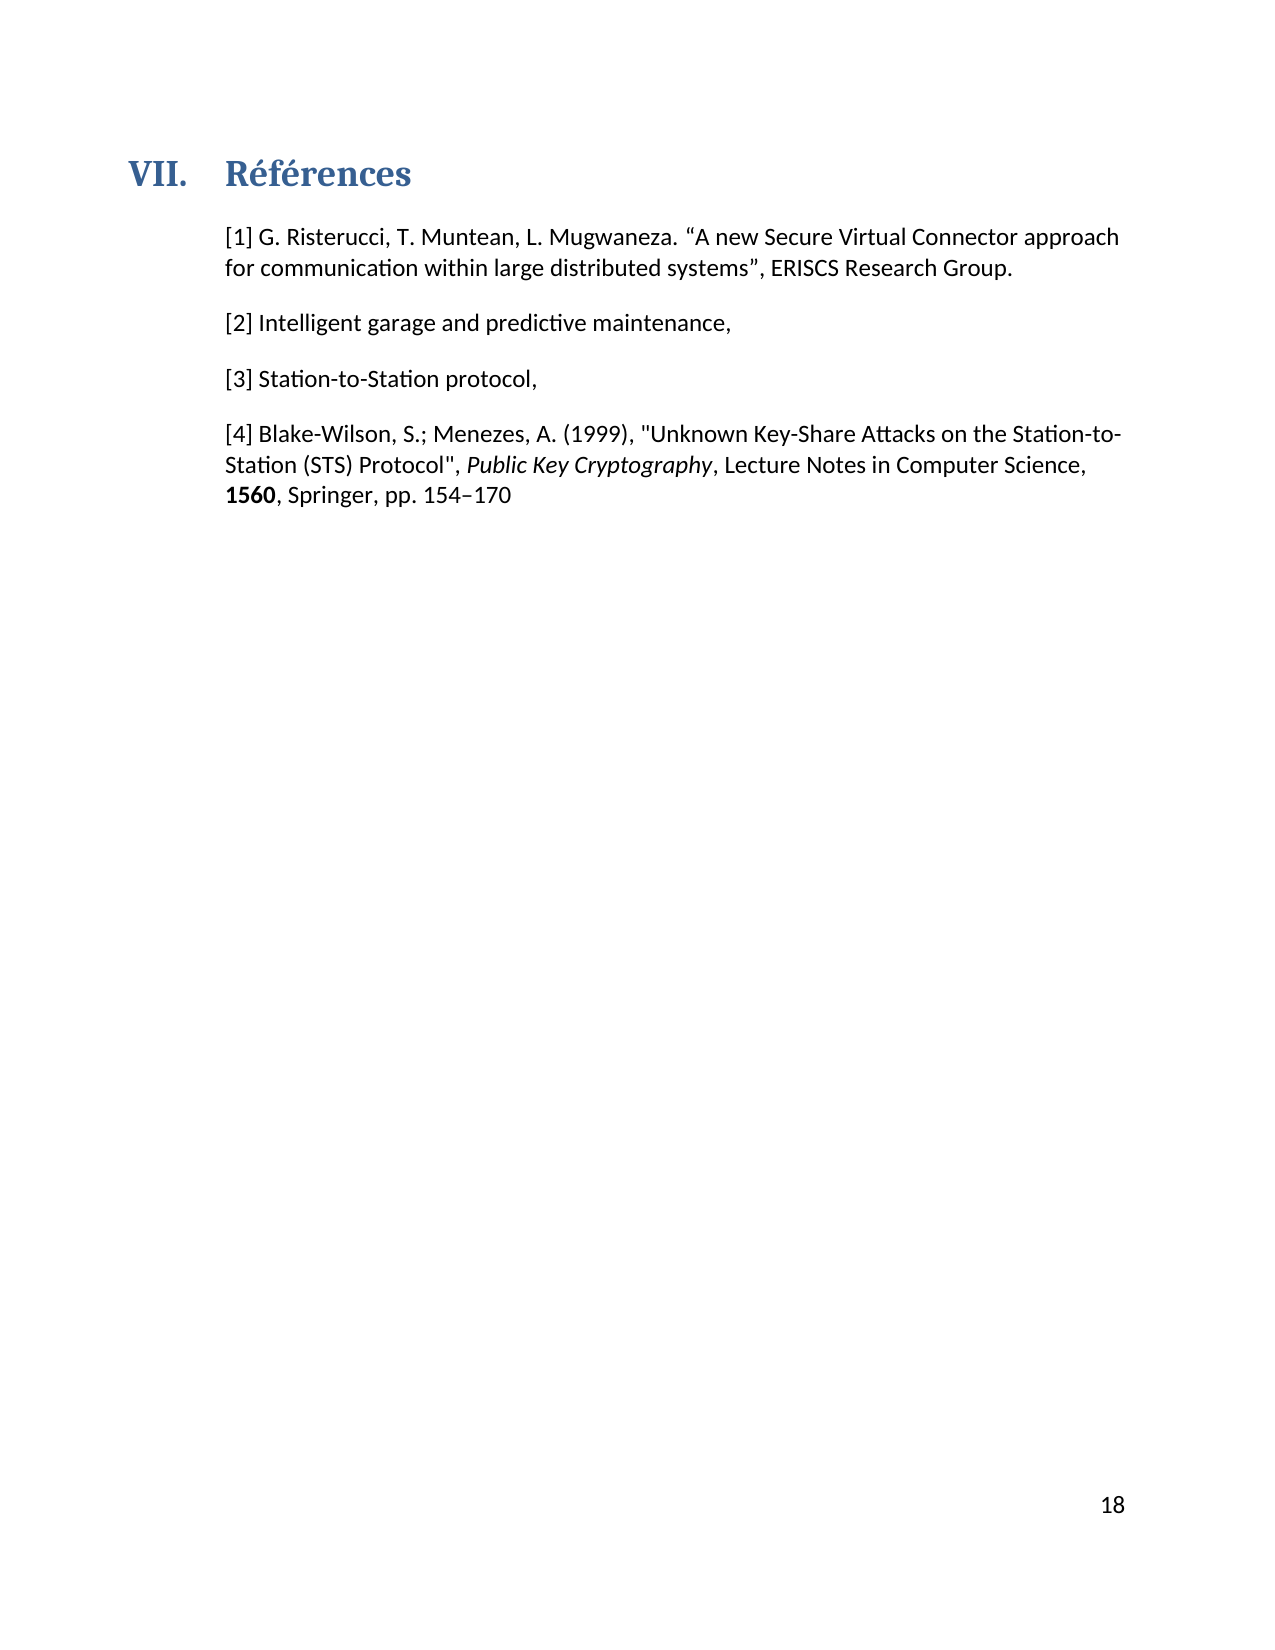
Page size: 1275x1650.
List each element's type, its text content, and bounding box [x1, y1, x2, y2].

text [3] Station-to-Station protocol, https://en.wikipedia.org/wiki/Station-to-Station_protocol [225, 363, 1125, 393]
text [1] G. Risterucci, T. Muntean, L. Mugwaneza. “A new Secure Virtual Connector approach for communication within large distributed systems”, ERISCS Research Group. [225, 221, 1125, 282]
text [2] Intelligent garage and predictive maintenance, http://www.ebsf2.eu/key-innovations/intelligent-garage-and-predictive-maintenance [225, 307, 1125, 338]
subtitle Références [187, 153, 1125, 196]
text [4] Blake-Wilson, S.; Menezes, A. (1999), "Unknown Key-Share Attacks on the Station-to-Station (STS) Protocol", Public Key Cryptography, Lecture Notes in Computer Science, 1560, Springer, pp. 154–170 [225, 418, 1125, 510]
